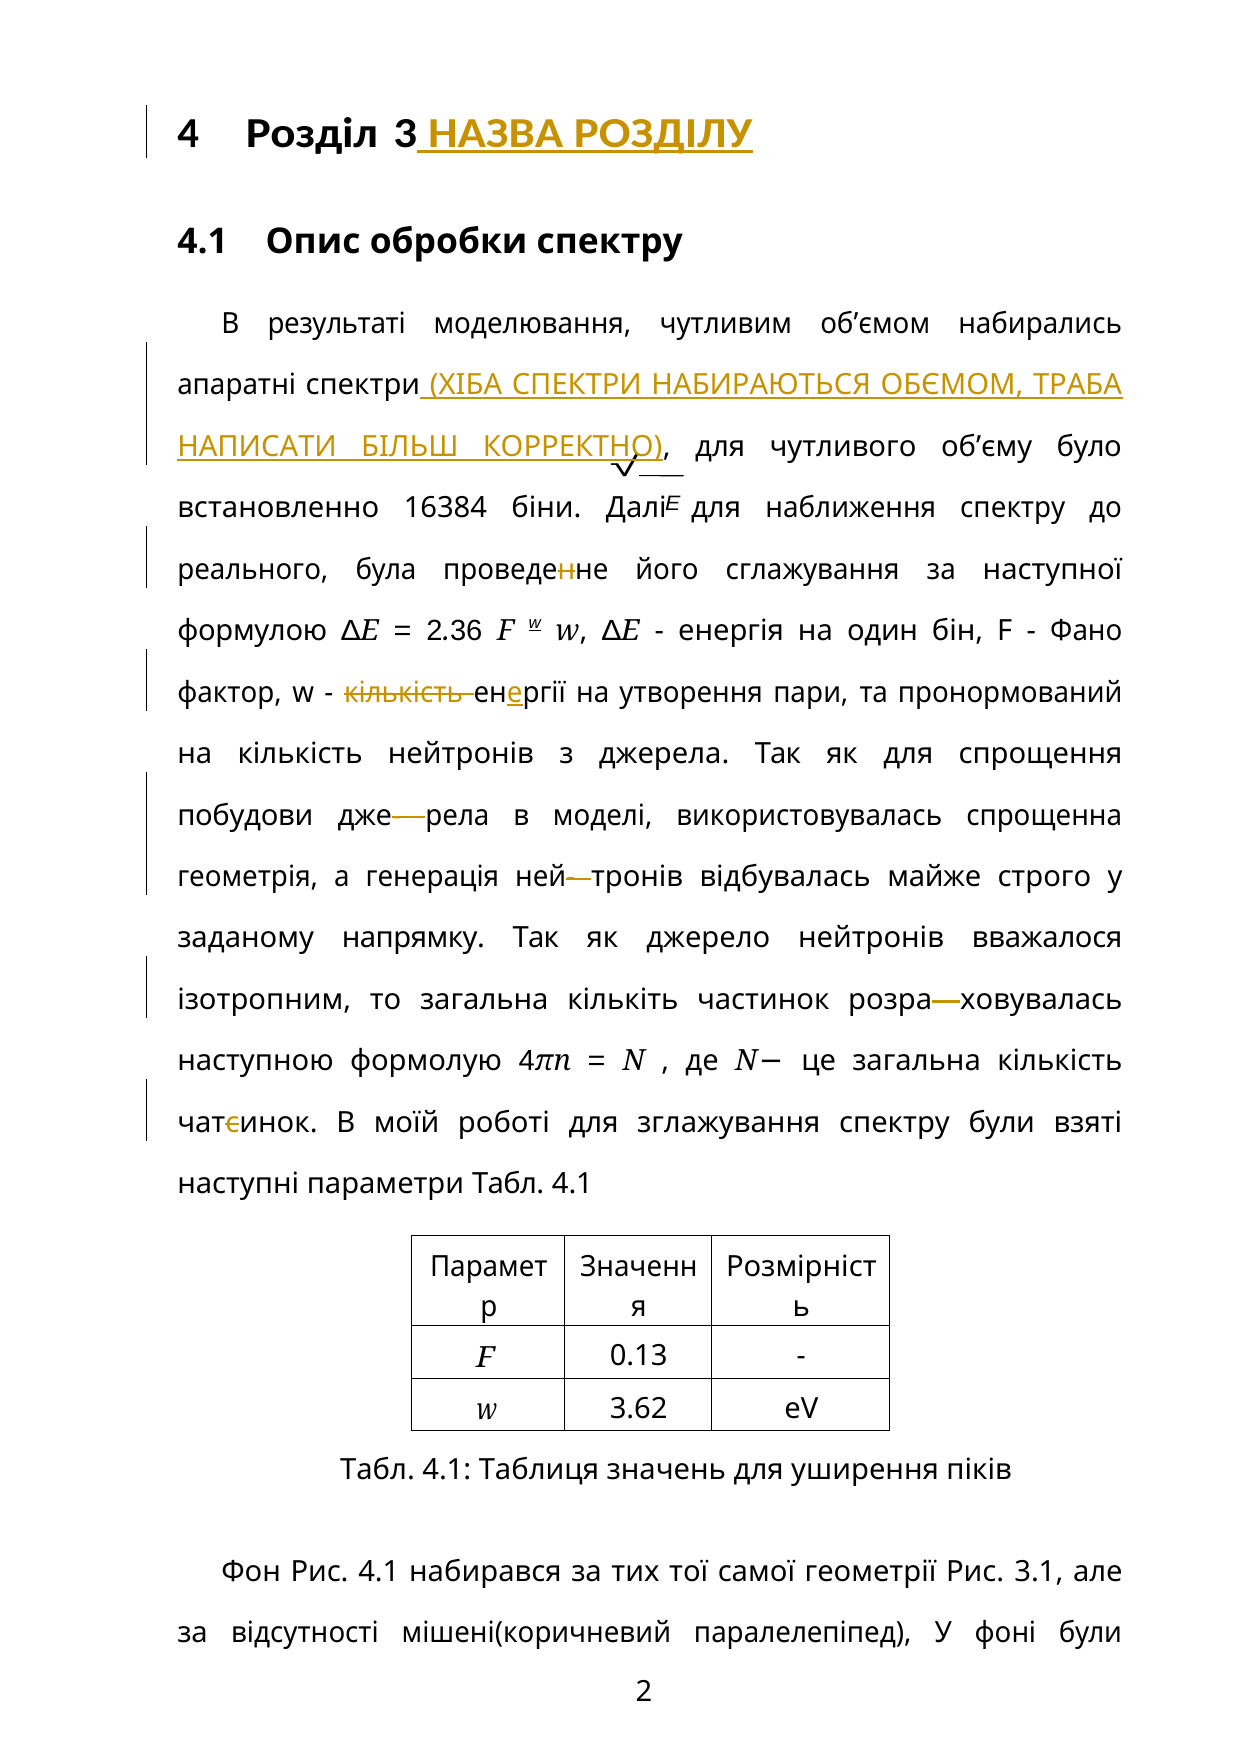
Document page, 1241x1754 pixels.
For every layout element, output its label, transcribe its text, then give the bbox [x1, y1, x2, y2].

table_cell 3.62 [565, 1379, 711, 1430]
text Табл. 4.1: Таблиця значень для уширення пiкiв [340, 1448, 1240, 1488]
table_cell w [412, 1379, 564, 1430]
table_header Параметр [412, 1236, 564, 1325]
list Опис обробки спектру [177, 216, 1240, 264]
text В результатi моделювання, чутливим об’ємом набирались апаратнi спектри, для чутливого об’єму було встановленно 16384 бiни. Далi для наближення спектру до реального, була проведене його сглажування за наступної формулою ∆E = 2.36 F w w, ∆E - енергiя на один бiн, F - Фано фактор, w - енргiї на утворення пари, та пронормований на кiлькiсть нейтронiв з джерела. Так як для спрощення побудови джерела в моделi, використовувалась спрощенна геометрiя, а генерацiя нейтронiв вiдбувалась майже строго у заданому напрямку. Так як джерело нейтронiв вважалося iзотропним, то загальна кiлькiть частинок розраховувалась наступною формолую 4πn = N , де N− це загальна кiлькiсть чатинок. В моїй роботi для зглажування спектру були взятi наступнi параметри Табл. 4.1 [177, 302, 1122, 1202]
table_cell 0.13 [565, 1326, 711, 1377]
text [177, 1550, 1122, 1651]
table_cell - [712, 1326, 889, 1377]
table_cell F [412, 1326, 564, 1377]
table_header Значення [565, 1236, 711, 1325]
table_cell eV [712, 1379, 889, 1430]
subtitle Роздiл 3 [177, 105, 1240, 158]
table_header Розмiрнiсть [712, 1236, 889, 1325]
